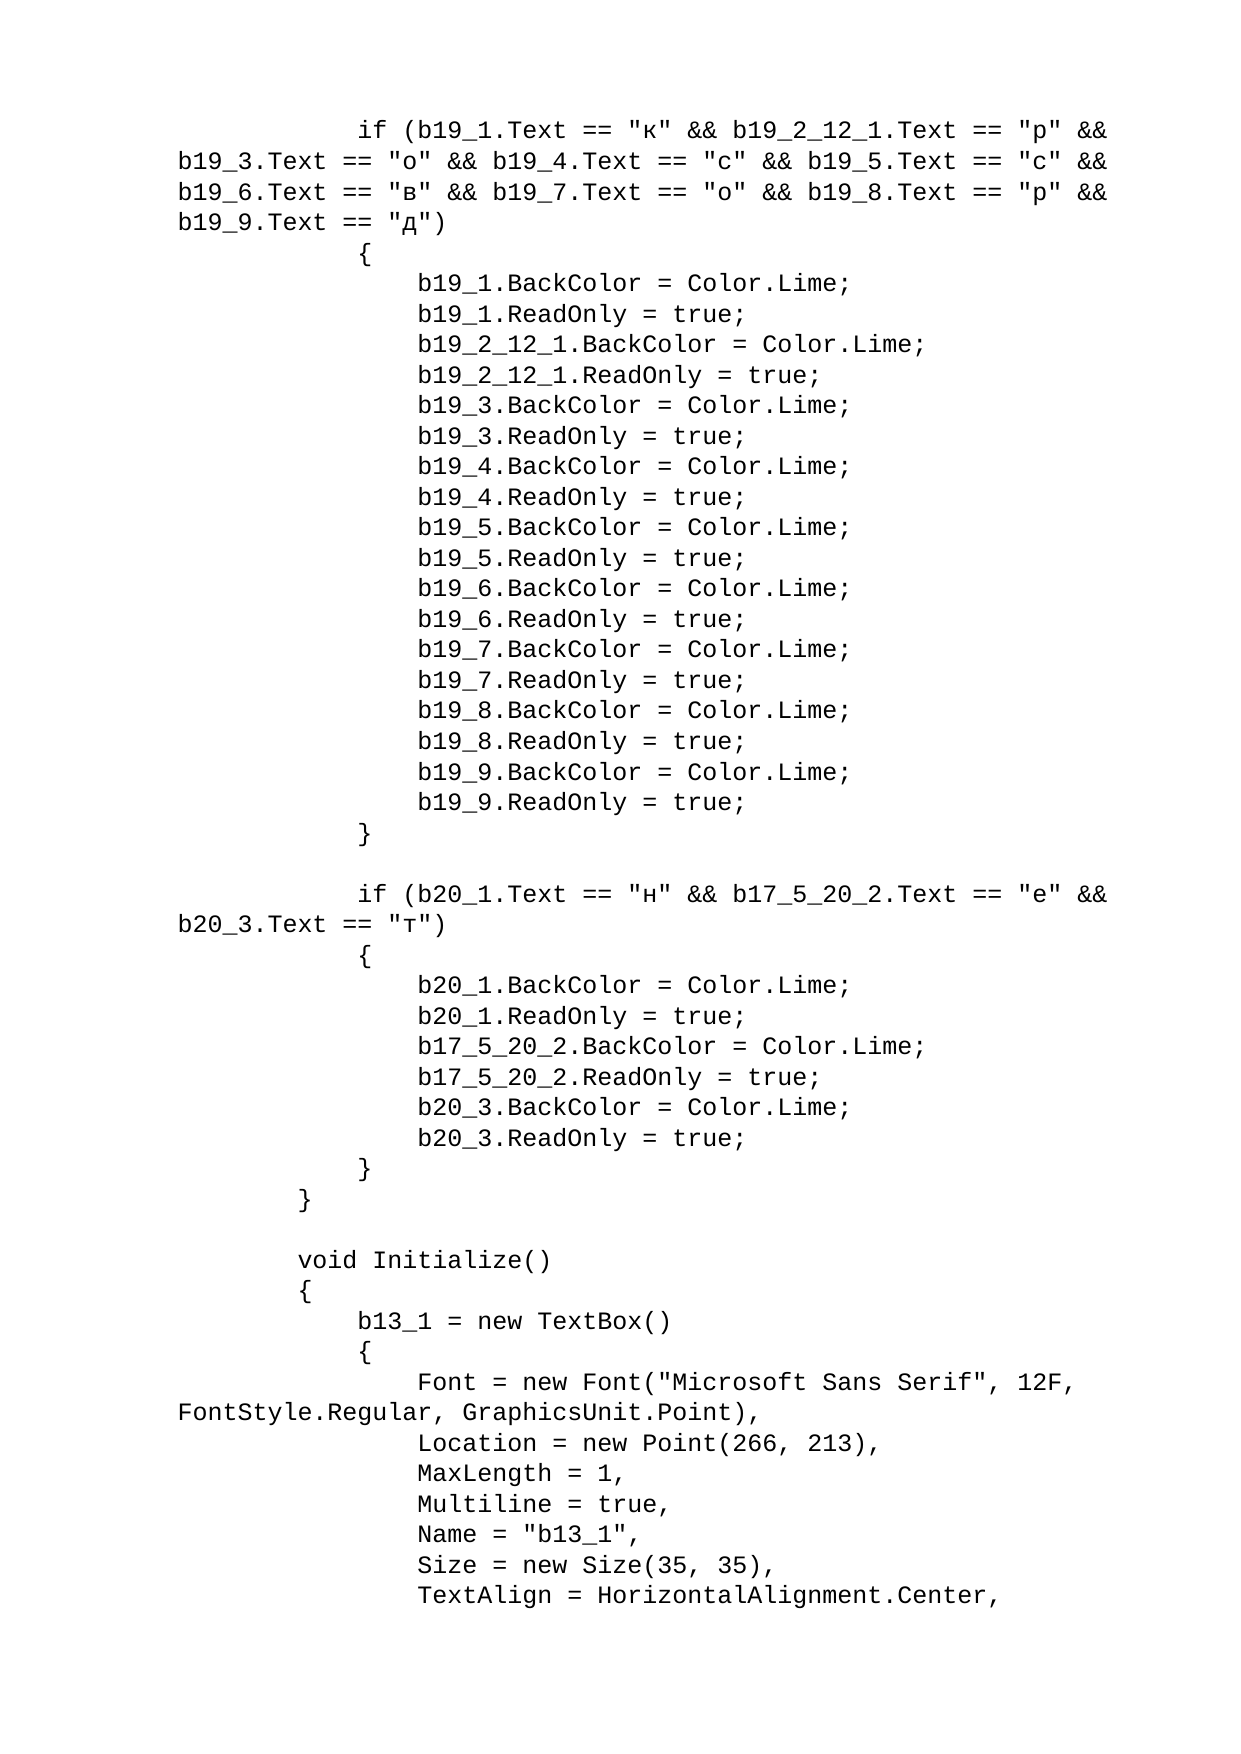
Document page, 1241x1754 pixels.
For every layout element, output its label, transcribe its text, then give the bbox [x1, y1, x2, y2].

text b19_8.BackColor = Color.Lime; [177, 698, 1152, 726]
text b19_9.BackColor = Color.Lime; [177, 759, 1152, 787]
text Size = new Size(35, 35), [177, 1553, 1152, 1581]
text b20_1.ReadOnly = true; [177, 1003, 1152, 1032]
text b19_4.ReadOnly = true; [177, 484, 1152, 513]
text { [177, 942, 1152, 971]
text { [177, 1339, 1152, 1367]
text b19_4.BackColor = Color.Lime; [177, 454, 1152, 482]
text b17_5_20_2.BackColor = Color.Lime; [177, 1034, 1152, 1062]
text if (b19_1.Text == "к" && b19_2_12_1.Text == "р" && b19_3.Text == "о" && b19_4.Text == "с" && b19_5.Text == "с" && b19_6.Text == "в" && b19_7.Text == "о" && b19_8.Text == "р" && b19_9.Text == "д") [177, 118, 1152, 238]
text b19_5.BackColor = Color.Lime; [177, 515, 1152, 543]
text b19_7.ReadOnly = true; [177, 667, 1152, 696]
text b19_3.BackColor = Color.Lime; [177, 393, 1152, 421]
text b19_1.BackColor = Color.Lime; [177, 271, 1152, 299]
text b19_6.BackColor = Color.Lime; [177, 576, 1152, 604]
text b19_5.ReadOnly = true; [177, 545, 1152, 574]
text b20_1.BackColor = Color.Lime; [177, 973, 1152, 1001]
text b19_6.ReadOnly = true; [177, 606, 1152, 635]
text b19_7.BackColor = Color.Lime; [177, 637, 1152, 665]
text b19_2_12_1.ReadOnly = true; [177, 362, 1152, 391]
text b19_2_12_1.BackColor = Color.Lime; [177, 332, 1152, 360]
text { [177, 240, 1152, 268]
text b19_9.ReadOnly = true; [177, 789, 1152, 818]
text void Initialize() [177, 1247, 1152, 1276]
text Name = "b13_1", [177, 1522, 1152, 1550]
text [177, 1369, 1152, 1428]
text b20_3.BackColor = Color.Lime; [177, 1095, 1152, 1123]
text b19_8.ReadOnly = true; [177, 728, 1152, 757]
text b17_5_20_2.ReadOnly = true; [177, 1064, 1152, 1093]
text TextAlign = HorizontalAlignment.Center, [177, 1583, 1152, 1611]
text } [177, 1156, 1152, 1184]
text b19_1.ReadOnly = true; [177, 301, 1152, 329]
text Multiline = true, [177, 1492, 1152, 1520]
text if (b20_1.Text == "н" && b17_5_20_2.Text == "е" && b20_3.Text == "т") [177, 881, 1152, 940]
text b19_3.ReadOnly = true; [177, 423, 1152, 452]
text { [177, 1278, 1152, 1306]
text Location = new Point(266, 213), [177, 1431, 1152, 1459]
text } [177, 1186, 1152, 1215]
text b20_3.ReadOnly = true; [177, 1125, 1152, 1154]
text MaxLength = 1, [177, 1461, 1152, 1489]
text } [177, 820, 1152, 848]
text b13_1 = new TextBox() [177, 1308, 1152, 1337]
